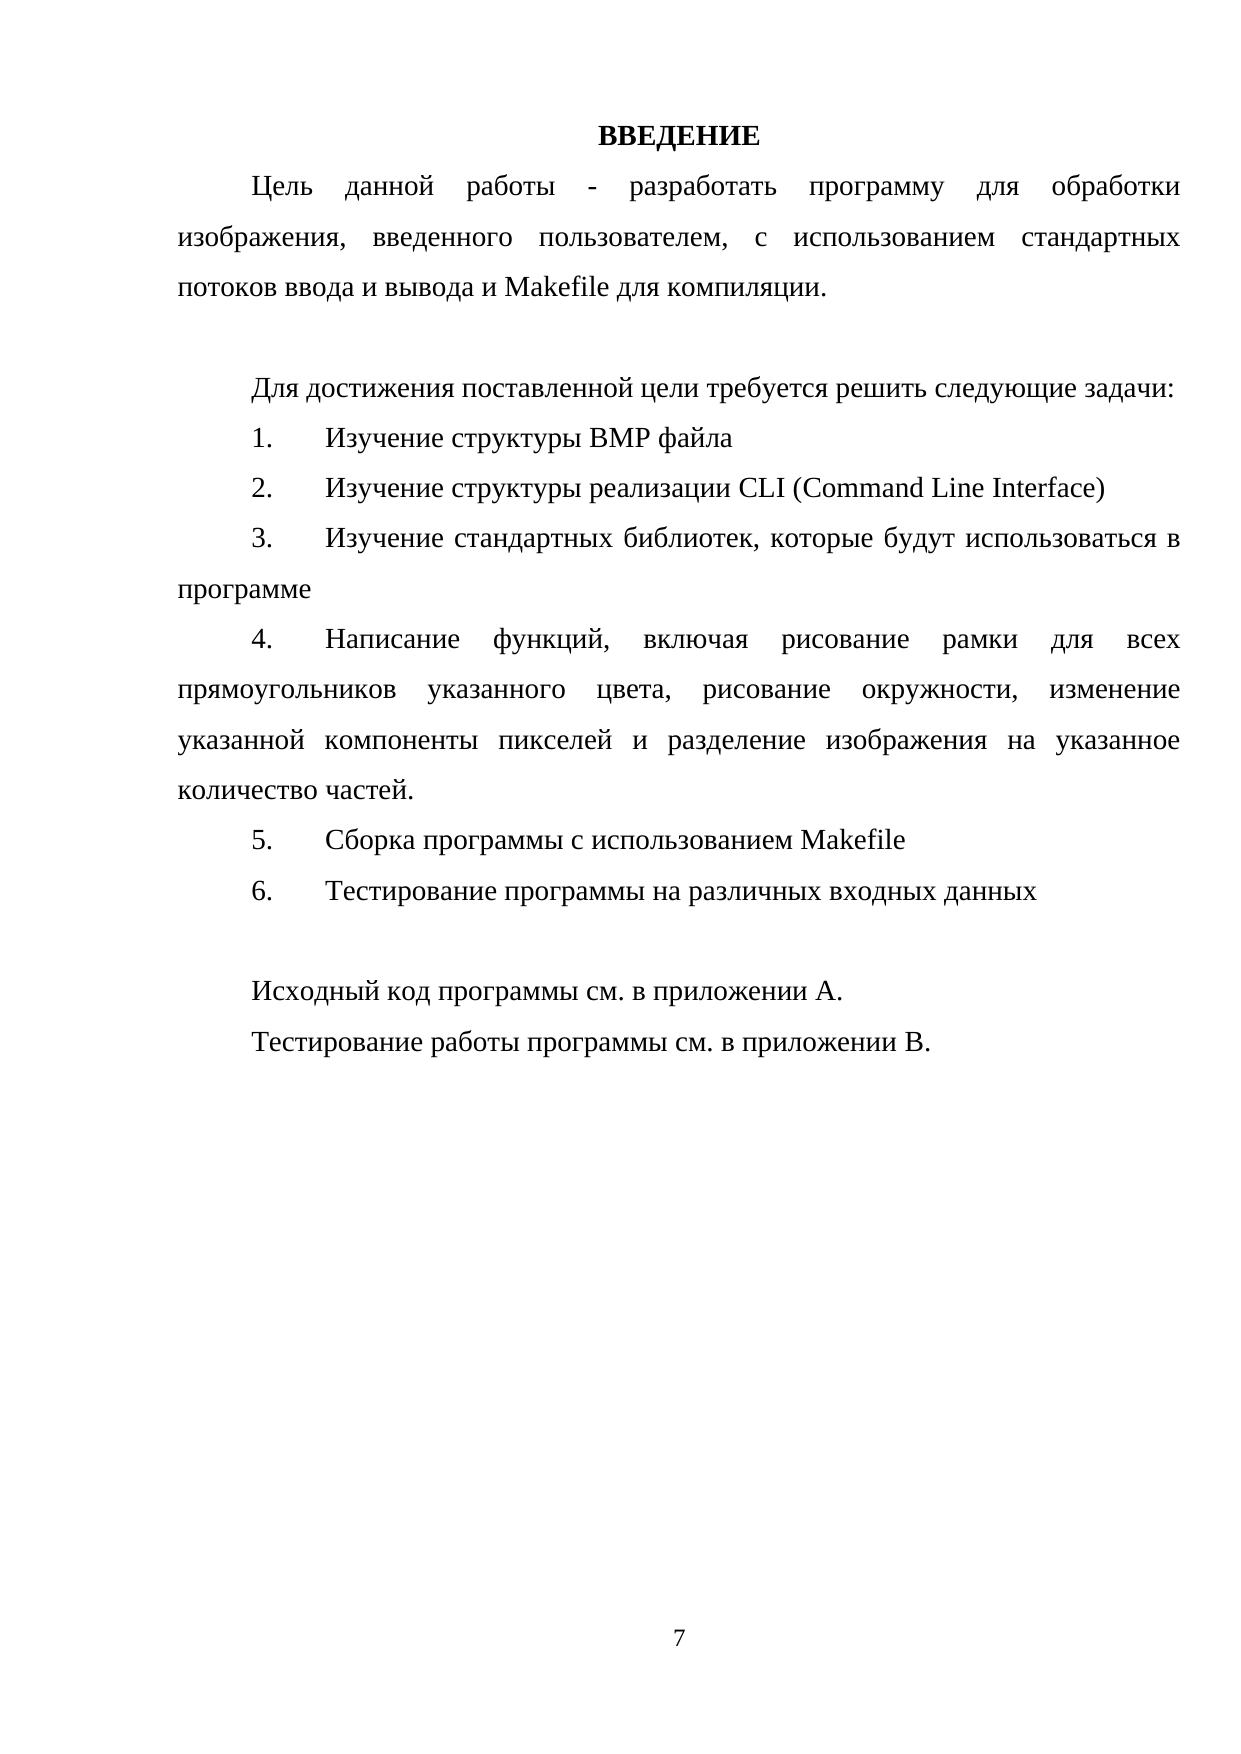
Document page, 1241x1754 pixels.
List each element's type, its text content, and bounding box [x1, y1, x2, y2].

list Изучение структуры реализации CLI (Command Line Interface) [177, 470, 1181, 504]
text Цель данной работы - разработать программу для обработки изображения, введенного пользователем, с использованием стандартных потоков ввода и вывода и Makefile для компиляции. [177, 168, 1181, 303]
list Изучение структуры BMP файла [177, 420, 1181, 453]
text Тестирование работы программы см. в приложении B. [177, 1024, 1181, 1057]
list Тестирование программы на различных входных данных [177, 873, 1181, 906]
text Исходный код программы см. в приложении А. [177, 973, 1181, 1007]
list Сборка программы с использованием Makefile [177, 822, 1181, 856]
list Написание функций, включая рисование рамки для всех прямоугольников указанного цвета, рисование окружности, изменение указанной компоненты пикселей и разделение изображения на указанное количество частей. [177, 621, 1181, 806]
list Изучение стандартных библиотек, которые будут использоваться в программе [177, 521, 1181, 604]
text введение [177, 118, 1181, 152]
text Для достижения поставленной цели требуется решить следующие задачи: [177, 370, 1181, 403]
